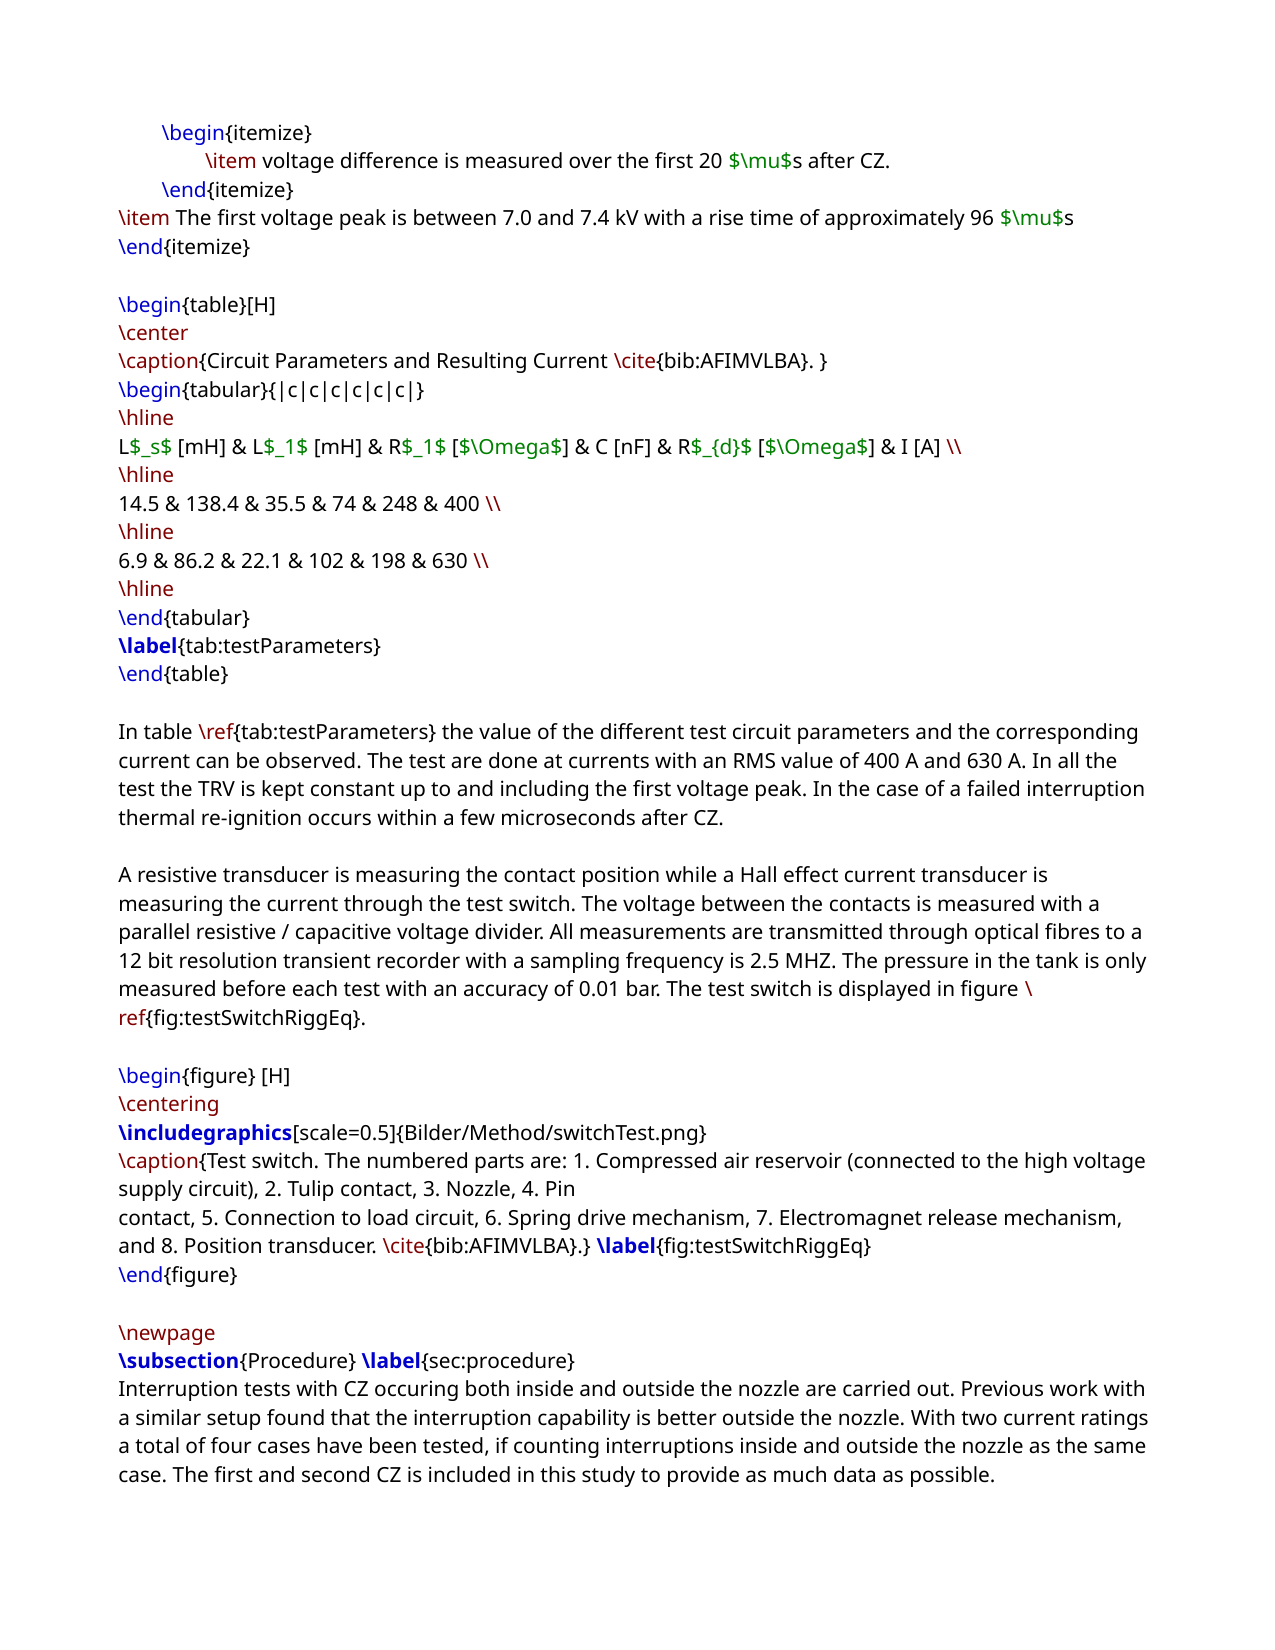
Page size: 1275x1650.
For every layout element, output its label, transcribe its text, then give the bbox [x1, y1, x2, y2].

text \centering [118, 1089, 1157, 1118]
text \newpage [118, 1318, 1157, 1346]
text \hline [118, 460, 1157, 489]
text L$_s$ [mH] & L$_1$ [mH] & R$_1$ [$\Omega$] & C [nF] & R$_{d}$ [$\Omega$] & I [A] \\ [118, 432, 1157, 460]
text \end{itemize} [118, 232, 1157, 260]
text 6.9 & 86.2 & 22.1 & 102 & 198 & 630 \\ [118, 546, 1157, 574]
text \item The first voltage peak is between 7.0 and 7.4 kV with a rise time of approximately 96 $\mu$s [118, 203, 1157, 232]
text 14.5 & 138.4 & 35.5 & 74 & 248 & 400 \\ [118, 489, 1157, 517]
text \subsection{Procedure} \label{sec:procedure} [118, 1346, 1157, 1374]
text \begin{figure} [H] [118, 1061, 1157, 1089]
text contact, 5. Connection to load circuit, 6. Spring drive mechanism, 7. Electromagnet release mechanism, and 8. Position transducer. \cite{bib:AFIMVLBA}.} \label{fig:testSwitchRiggEq} [118, 1203, 1157, 1260]
text \begin{table}[H] [118, 290, 1157, 318]
text \end{tabular} [118, 603, 1157, 631]
text \label{tab:testParameters} [118, 631, 1157, 659]
text A resistive transducer is measuring the contact position while a Hall effect current transducer is measuring the current through the test switch. The voltage between the contacts is measured with a parallel resistive / capacitive voltage divider. All measurements are transmitted through optical fibres to a 12 bit resolution transient recorder with a sampling frequency is 2.5 MHZ. The pressure in the tank is only measured before each test with an accuracy of 0.01 bar. The test switch is displayed in figure \ref{fig:testSwitchRiggEq}. [118, 861, 1157, 1031]
text \begin{itemize} [118, 118, 1157, 147]
text \hline [118, 517, 1157, 546]
text \hline [118, 403, 1157, 432]
text \hline [118, 574, 1157, 603]
text \end{itemize} [118, 175, 1157, 203]
text Interruption tests with CZ occuring both inside and outside the nozzle are carried out. Previous work with a similar setup found that the interruption capability is better outside the nozzle. With two current ratings a total of four cases have been tested, if counting interruptions inside and outside the nozzle as the same case. The first and second CZ is included in this study to provide as much data as possible. [118, 1374, 1157, 1488]
text \begin{tabular}{|c|c|c|c|c|c|} [118, 375, 1157, 403]
text \end{figure} [118, 1260, 1157, 1288]
text \center [118, 318, 1157, 347]
text In table \ref{tab:testParameters} the value of the different test circuit parameters and the corresponding current can be observed. The test are done at currents with an RMS value of 400 A and 630 A. In all the test the TRV is kept constant up to and including the first voltage peak. In the case of a failed interruption thermal re-ignition occurs within a few microseconds after CZ. [118, 717, 1157, 831]
text \caption{Test switch. The numbered parts are: 1. Compressed air reservoir (connected to the high voltage supply circuit), 2. Tulip contact, 3. Nozzle, 4. Pin [118, 1146, 1157, 1203]
text \caption{Circuit Parameters and Resulting Current \cite{bib:AFIMVLBA}. } [118, 347, 1157, 375]
text \item voltage difference is measured over the first 20 $\mu$s after CZ. [118, 147, 1157, 175]
text \end{table} [118, 659, 1157, 688]
text \includegraphics[scale=0.5]{Bilder/Method/switchTest.png} [118, 1118, 1157, 1146]
